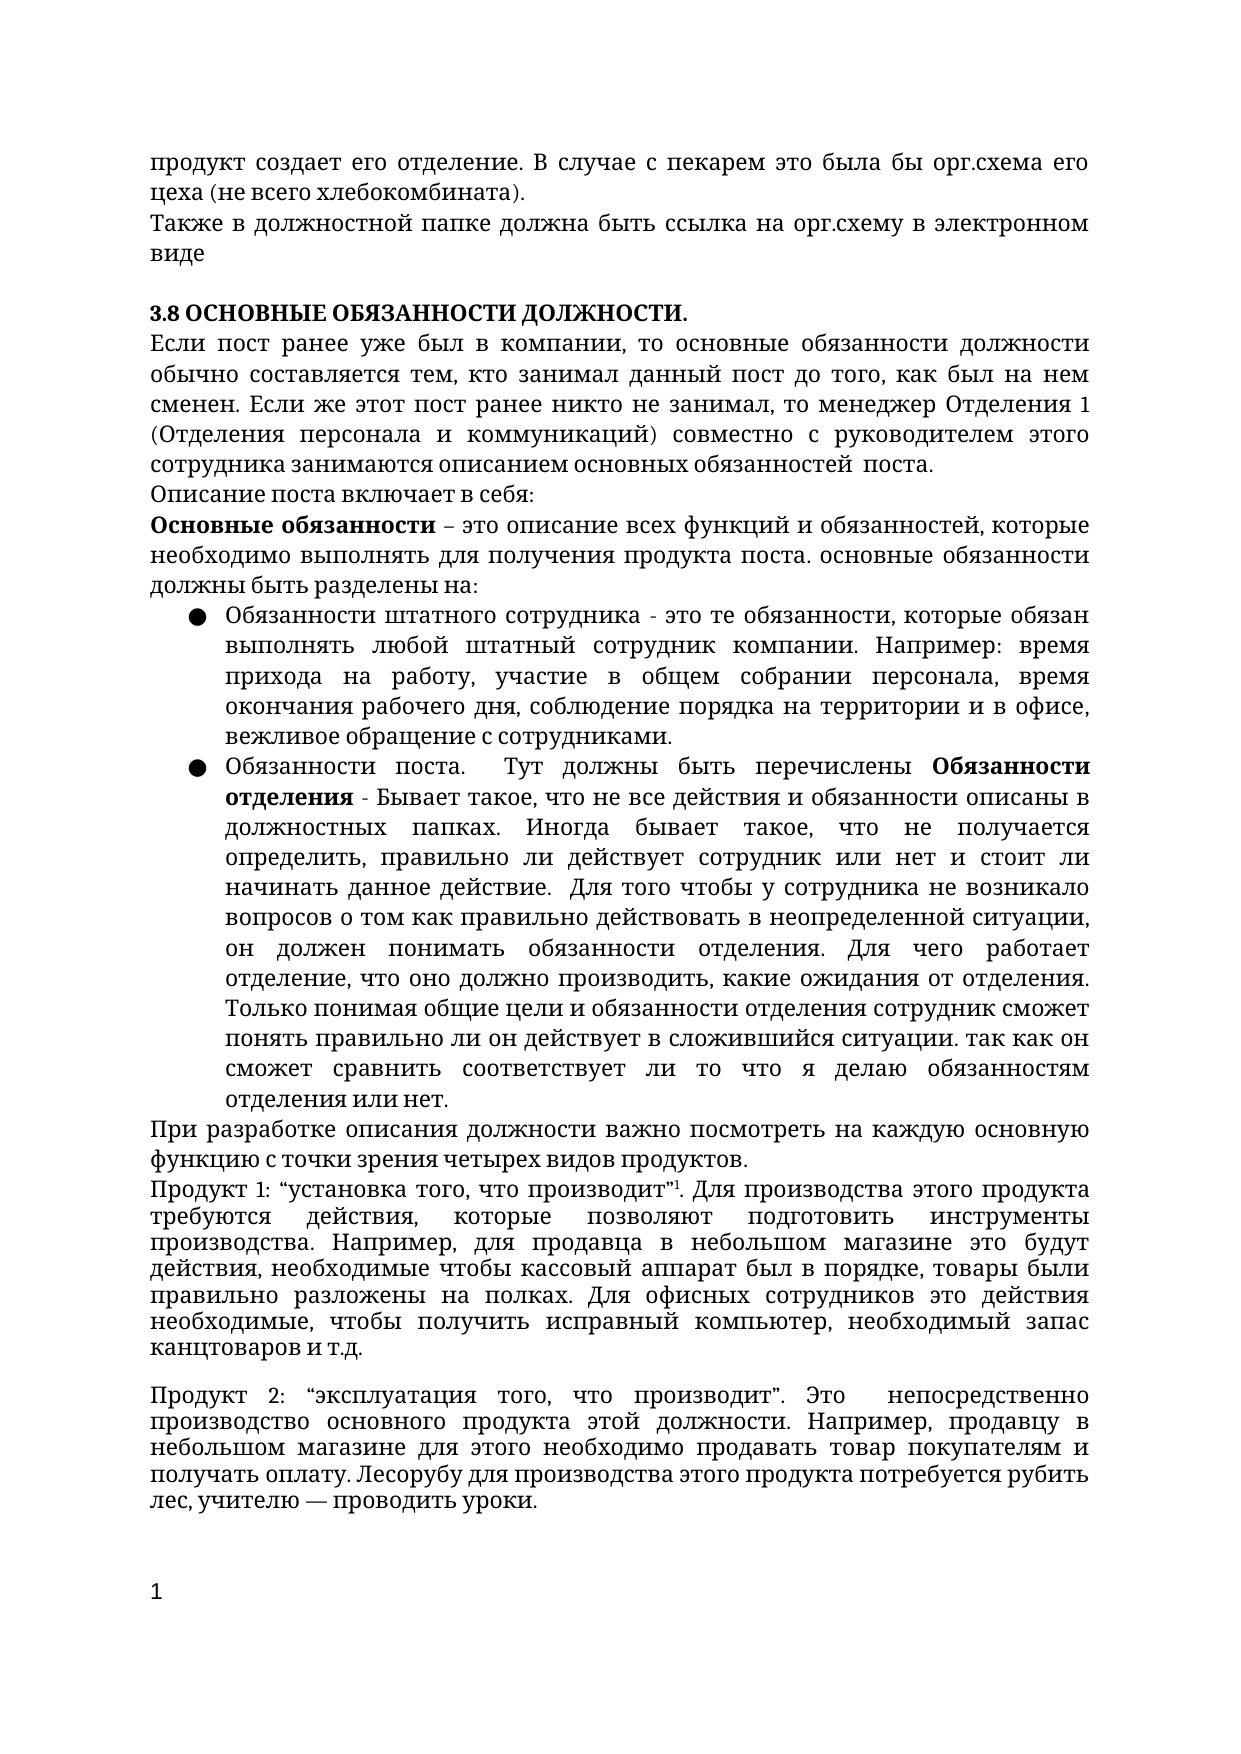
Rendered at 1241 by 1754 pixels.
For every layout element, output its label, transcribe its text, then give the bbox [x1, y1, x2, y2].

text Продукт 2: “эксплуатация того, что производит”. Это непосредственно производство основного продукта этой должности. Например, продавцу в небольшом магазине для этого необходимо продавать товар покупателям и получать оплату. Лесорубу для производства этого продукта потребуется рубить лес, учителю — проводить уроки. [150, 1382, 1090, 1514]
text Также в должностной папке должна быть ссылка на орг.схему в электронном виде [150, 210, 1090, 267]
text Если пост ранее уже был в компании, то основные обязанности должности обычно составляется тем, кто занимал данный пост до того, как был на нем сменен. Если же этот пост ранее никто не занимал, то менеджер Отделения 1 (Отделения персонала и коммуникаций) совместно с руководителем этого сотрудника занимаются описанием основных обязанностей поста. [150, 331, 1090, 478]
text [150, 150, 1090, 207]
text При разработке описания должности важно посмотреть на каждую основную функцию с точки зрения четырех видов продуктов. [150, 1117, 1090, 1173]
text Описание поста включает в себя: [150, 482, 1090, 509]
list Обязанности штатного сотрудника - это те обязанности, которые обязан выполнять любой штатный сотрудник компании. Например: время прихода на работу, участие в общем собрании персонала, время окончания рабочего дня, соблюдение порядка на территории и в офисе, вежливое обращение с сотрудниками. [187, 603, 1090, 750]
text Основные обязанности – это описание всех функций и обязанностей, которые необходимо выполнять для получения продукта поста. основные обязанности должны быть разделены на: [150, 512, 1090, 599]
list Обязанности поста. Тут должны быть перечислены Обязанности отделения - Бывает такое, что не все действия и обязанности описаны в должностных папках. Иногда бывает такое, что не получается определить, правильно ли действует сотрудник или нет и стоит ли начинать данное действие. Для того чтобы у сотрудника не возникало вопросов о том как правильно действовать в неопределенной ситуации, он должен понимать обязанности отделения. Для чего работает отделение, что оно должно производить, какие ожидания от отделения. Только понимая общие цели и обязанности отделения сотрудник сможет понять правильно ли он действует в сложившийся ситуации. так как он сможет сравнить соответствует ли то что я делаю обязанностям отделения или нет. [187, 754, 1090, 1113]
text Продукт 1: “установка того, что производит”. Для производства этого продукта требуются действия, которые позволяют подготовить инструменты производства. Например, для продавца в небольшом магазине это будут действия, необходимые чтобы кассовый аппарат был в порядке, товары были правильно разложены на полках. Для офисных сотрудников это действия необходимые, чтобы получить исправный компьютер, необходимый запас канцтоваров и т.д. [150, 1177, 1090, 1362]
subtitle 3.8 ОСНОВНЫЕ ОБЯЗАННОСТИ ДОЛЖНОСТИ. [150, 301, 1090, 327]
